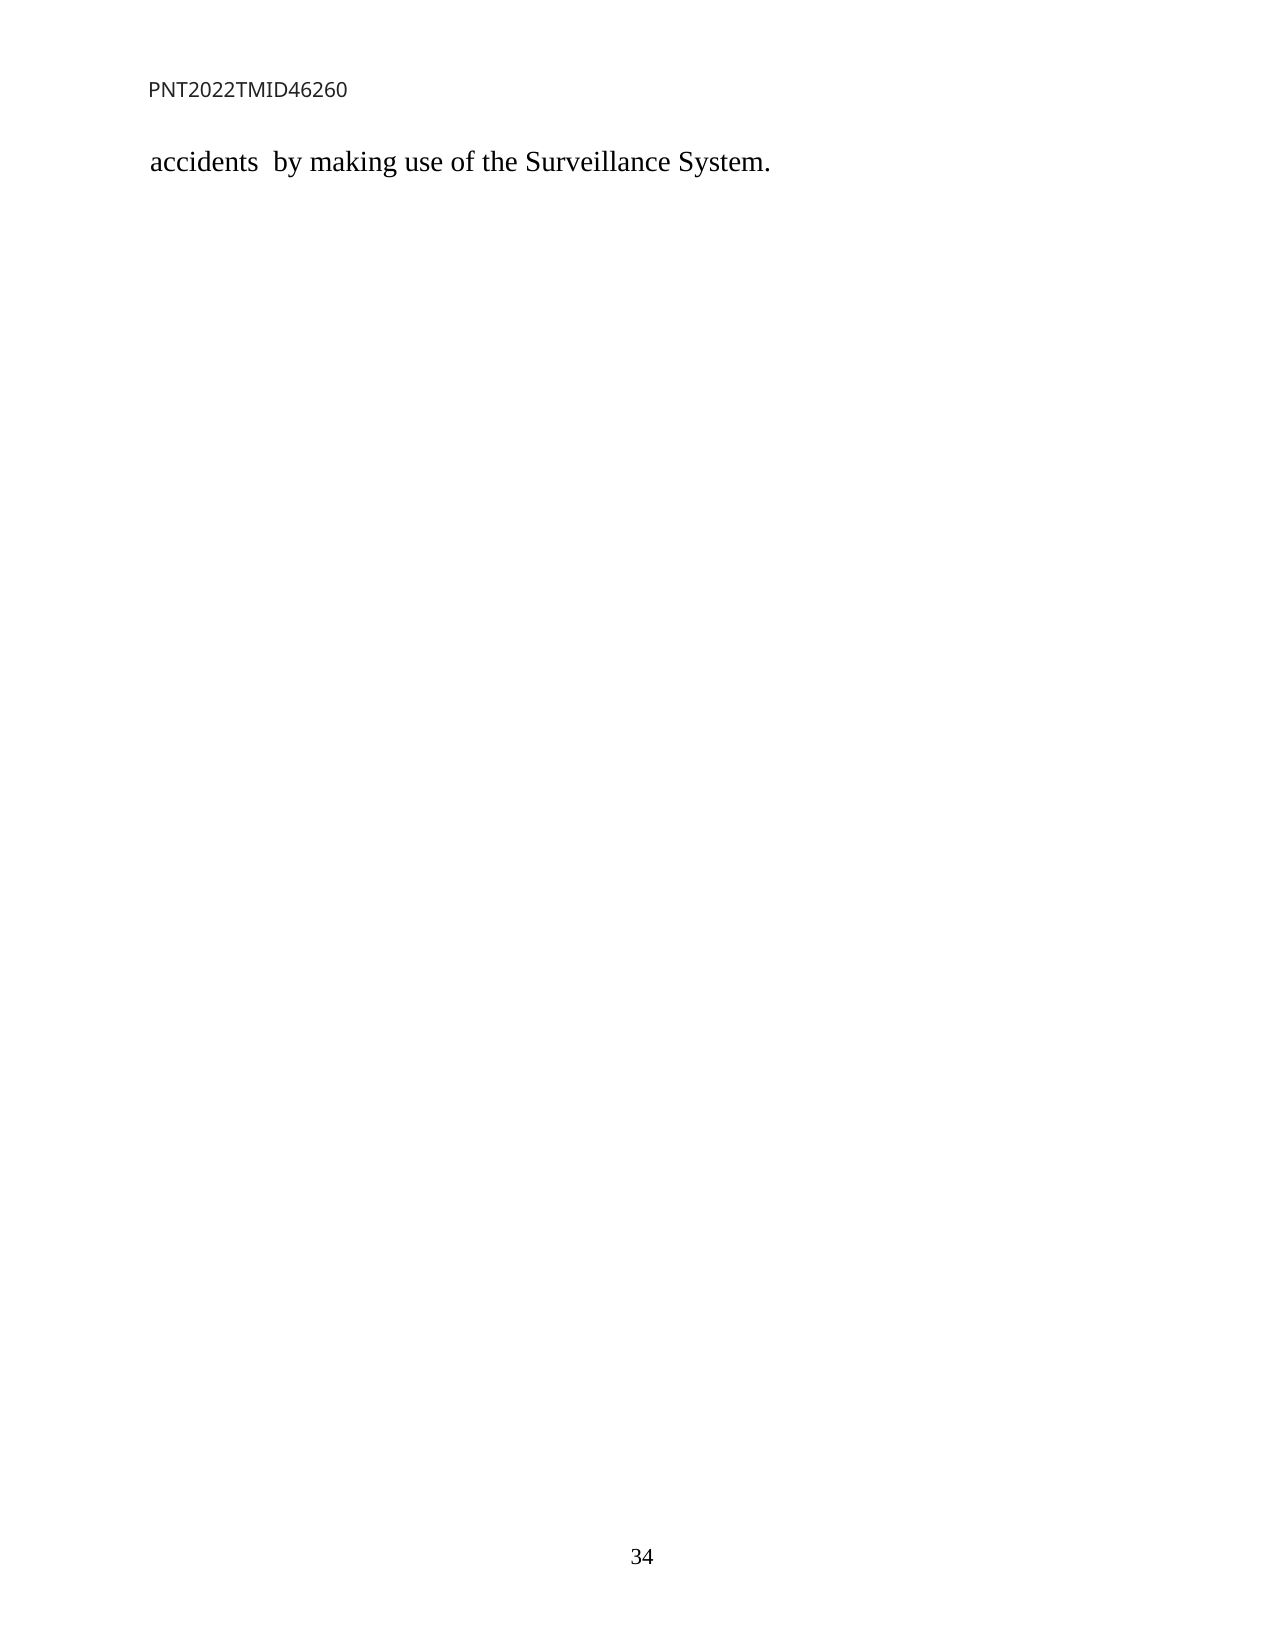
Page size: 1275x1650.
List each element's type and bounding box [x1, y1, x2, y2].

text [150, 144, 1111, 177]
